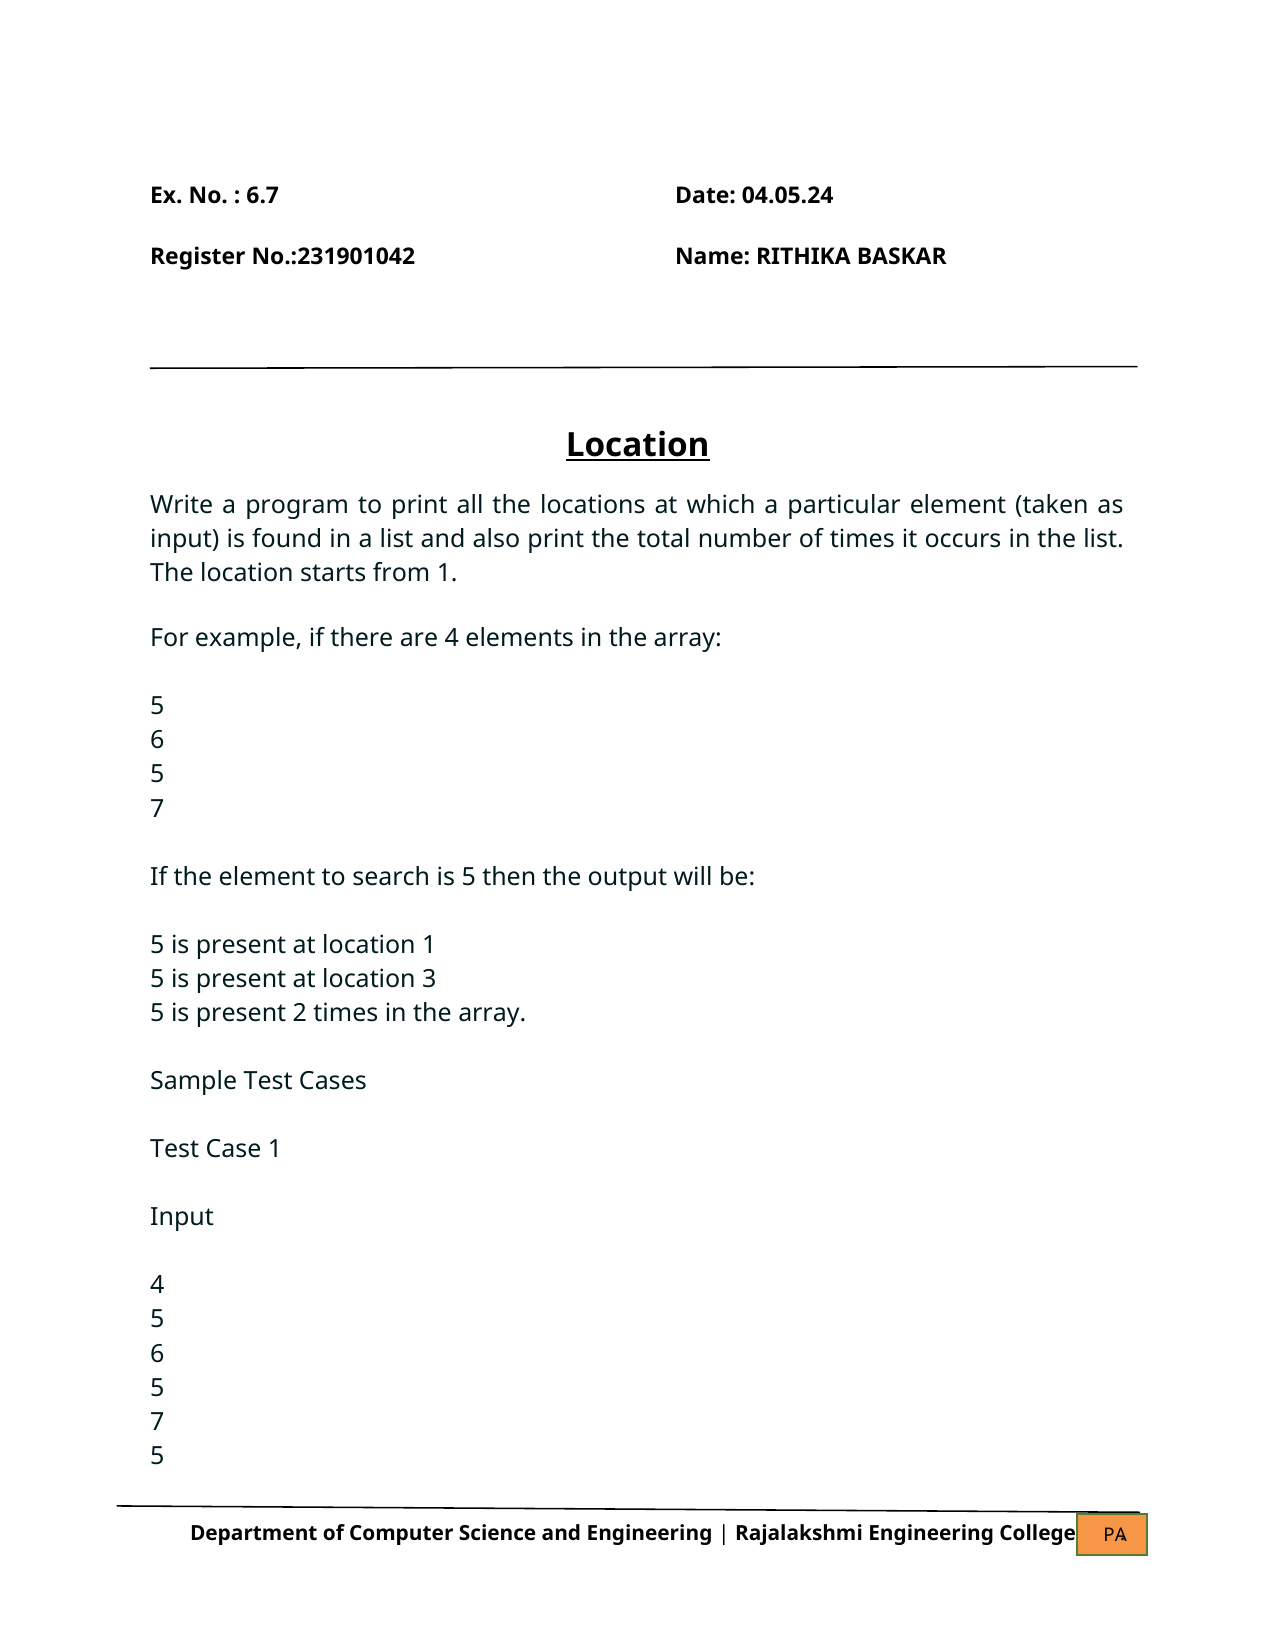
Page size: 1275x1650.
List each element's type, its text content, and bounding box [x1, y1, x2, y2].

text Sample Test Cases [150, 1063, 1125, 1097]
text Write a program to print all the locations at which a particular element (taken as input) is found in a list and also print the total number of times it occurs in the list. The location starts from 1. [150, 486, 1125, 589]
text 5 [150, 688, 1125, 722]
text Location [150, 421, 1125, 466]
text 5 [150, 1437, 1125, 1471]
text 6 [150, 1335, 1125, 1369]
text 5 [150, 1369, 1125, 1403]
text 6 [150, 722, 1125, 756]
text 5 is present 2 times in the array. [150, 994, 1125, 1029]
text 4 [150, 1267, 1125, 1301]
text For example, if there are 4 elements in the array: [150, 620, 1125, 654]
text If the element to search is 5 then the output will be: [150, 858, 1125, 892]
text 7 [150, 1403, 1125, 1437]
text 5 [150, 756, 1125, 790]
text 7 [150, 790, 1125, 824]
text 5 is present at location 1 [150, 926, 1125, 961]
text Test Case 1 [150, 1131, 1125, 1165]
text Register No.:231901042 Name: RITHIKA BASKAR [150, 239, 1125, 271]
text Ex. No. : 6.7 Date: 04.05.24 [150, 179, 1125, 210]
text 5 [150, 1301, 1125, 1335]
text 5 is present at location 3 [150, 961, 1125, 994]
text Input [150, 1199, 1125, 1233]
